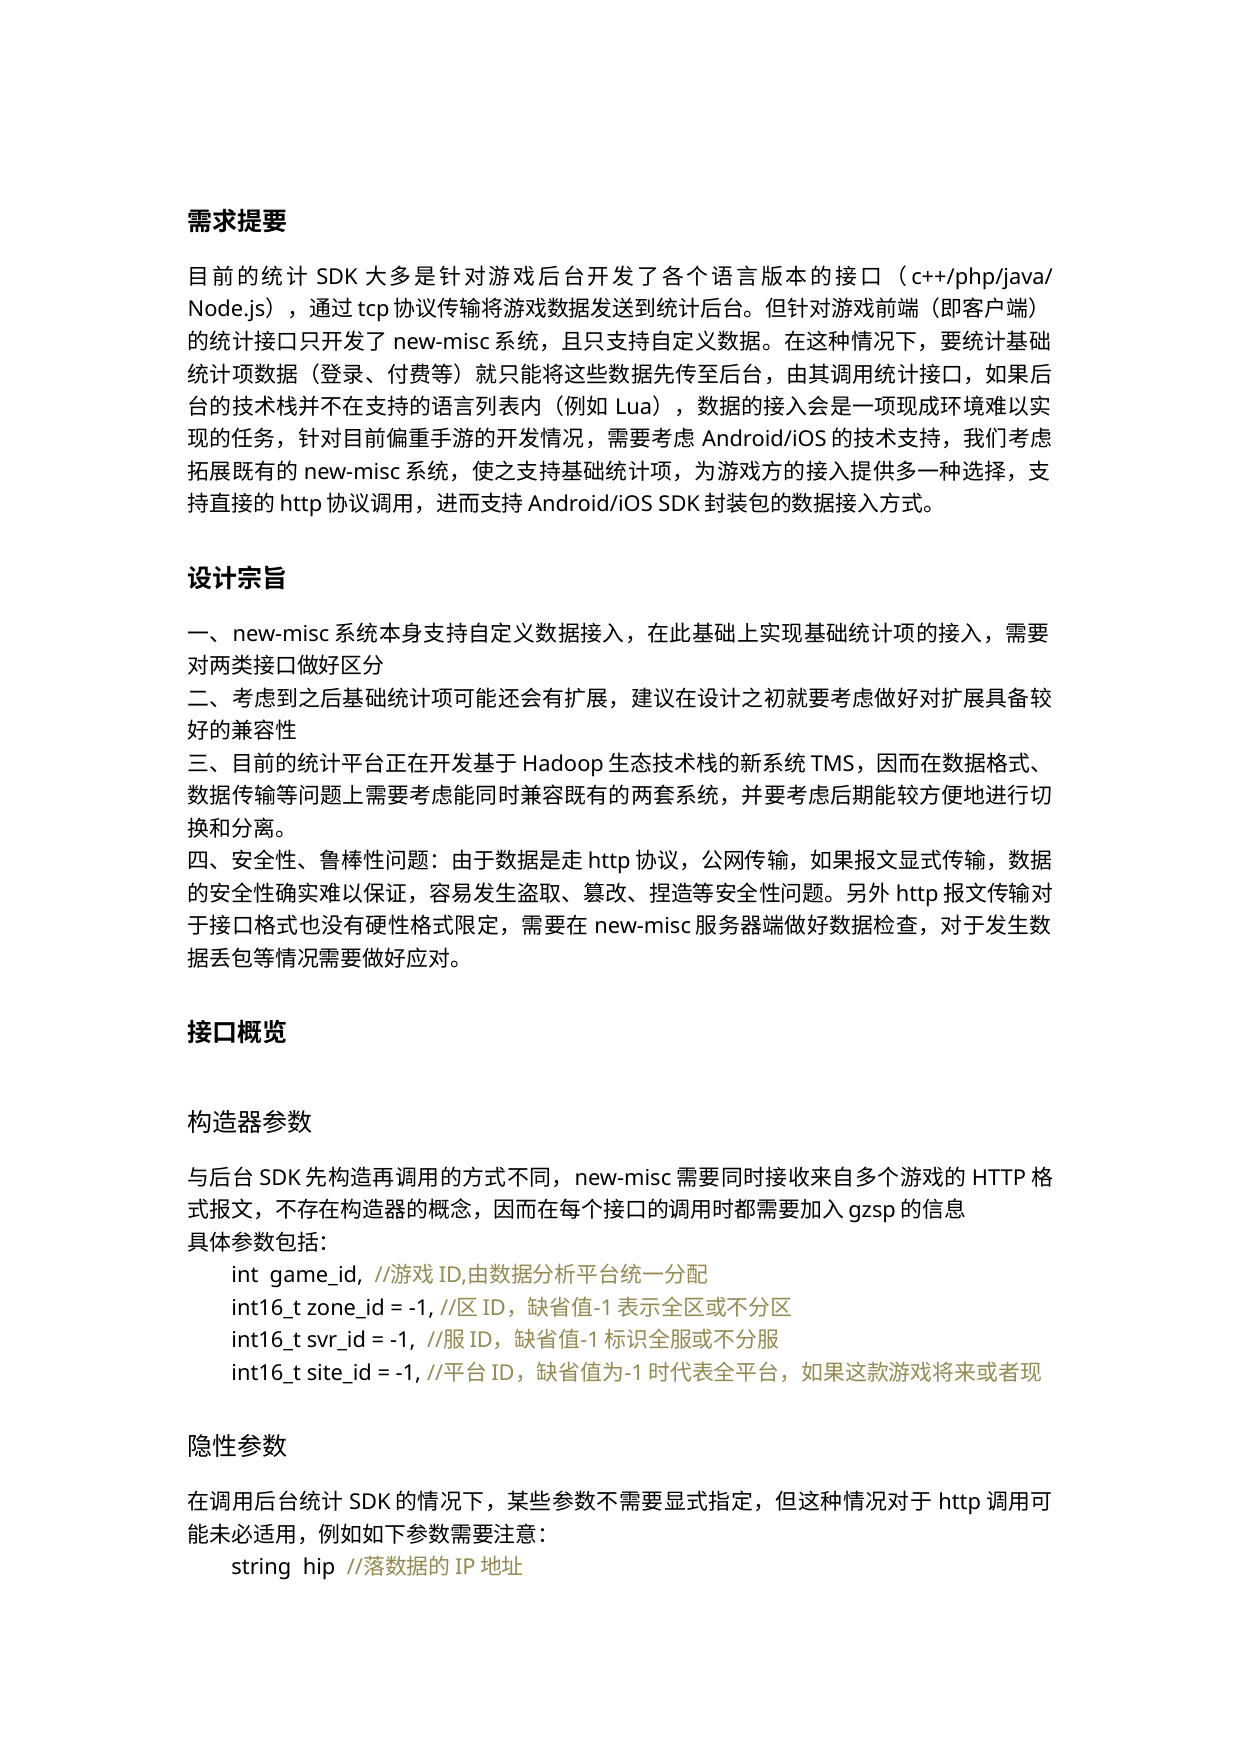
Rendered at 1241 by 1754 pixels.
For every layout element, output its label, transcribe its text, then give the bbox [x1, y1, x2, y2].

text 四、安全性、鲁棒性问题：由于数据是走http协议，公网传输，如果报文显式传输，数据的安全性确实难以保证，容易发生盗取、篡改、捏造等安全性问题。另外http报文传输对于接口格式也没有硬性格式限定，需要在new-misc服务器端做好数据检查，对于发生数据丢包等情况需要做好应对。 [187, 843, 1053, 973]
subtitle 需求提要 [187, 187, 1053, 252]
text 目前的统计SDK大多是针对游戏后台开发了各个语言版本的接口（c++/php/java/Node.js），通过tcp协议传输将游戏数据发送到统计后台。但针对游戏前端（即客户端）的统计接口只开发了new-misc系统，且只支持自定义数据。在这种情况下，要统计基础统计项数据（登录、付费等）就只能将这些数据先传至后台，由其调用统计接口，如果后台的技术栈并不在支持的语言列表内（例如Lua），数据的接入会是一项现成环境难以实现的任务，针对目前偏重手游的开发情况，需要考虑Android/iOS的技术支持，我们考虑拓展既有的new-misc系统，使之支持基础统计项，为游戏方的接入提供多一种选择，支持直接的http协议调用，进而支持Android/iOS SDK封装包的数据接入方式。 [187, 259, 1053, 519]
text string hip //落数据的IP地址 [187, 1549, 1053, 1581]
text int game_id, //游戏ID,由数据分析平台统一分配 [187, 1257, 1053, 1289]
text 与后台SDK先构造再调用的方式不同，new-misc需要同时接收来自多个游戏的HTTP格式报文，不存在构造器的概念，因而在每个接口的调用时都需要加入gzsp的信息 [187, 1159, 1053, 1224]
subtitle 隐性参数 [187, 1412, 1053, 1477]
text int16_t svr_id = -1, //服ID，缺省值-1标识全服或不分服 [187, 1322, 1053, 1354]
subtitle 构造器参数 [187, 1088, 1053, 1153]
subtitle 接口概览 [187, 998, 1053, 1063]
text int16_t zone_id = -1, //区ID，缺省值-1表示全区或不分区 [187, 1289, 1053, 1322]
text 三、目前的统计平台正在开发基于Hadoop生态技术栈的新系统TMS，因而在数据格式、数据传输等问题上需要考虑能同时兼容既有的两套系统，并要考虑后期能较方便地进行切换和分离。 [187, 745, 1053, 843]
text int16_t site_id = -1, //平台ID，缺省值为-1时代表全平台，如果这款游戏将来或者现 [187, 1354, 1053, 1387]
text 具体参数包括： [187, 1224, 1053, 1257]
text 在调用后台统计SDK的情况下，某些参数不需要显式指定，但这种情况对于http调用可能未必适用，例如如下参数需要注意： [187, 1484, 1053, 1549]
text 一、new-misc系统本身支持自定义数据接入，在此基础上实现基础统计项的接入，需要对两类接口做好区分 [187, 615, 1053, 680]
subtitle 设计宗旨 [187, 544, 1053, 609]
text 二、考虑到之后基础统计项可能还会有扩展，建议在设计之初就要考虑做好对扩展具备较好的兼容性 [187, 680, 1053, 745]
